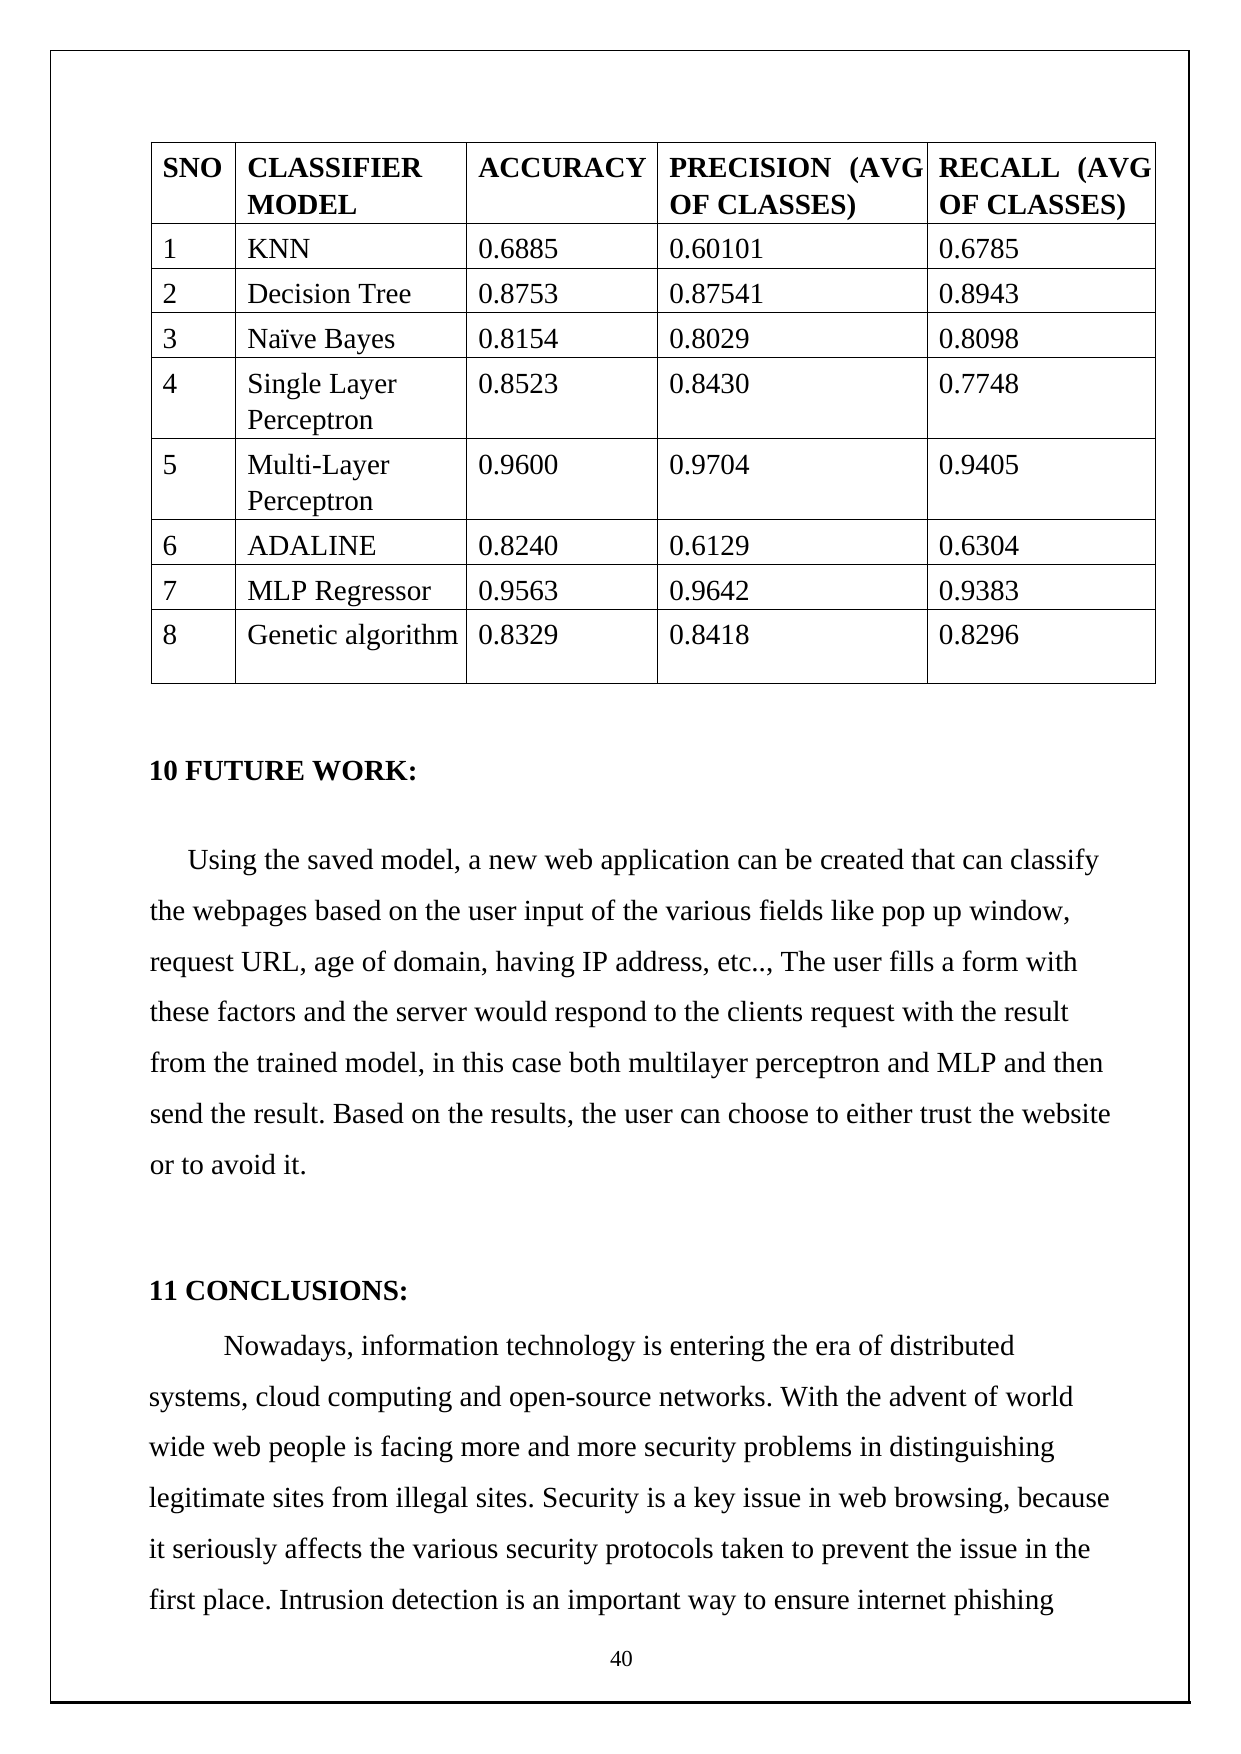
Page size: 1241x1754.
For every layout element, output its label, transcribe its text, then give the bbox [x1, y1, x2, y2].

table_cell 0.8523 [467, 358, 657, 438]
table_header SNO [152, 143, 235, 223]
table_cell 0.9600 [467, 439, 657, 519]
table_cell 0.87541 [658, 269, 927, 312]
list CONCLUSIONS: [148, 1273, 1119, 1307]
list FUTURE WORK: [148, 753, 1119, 786]
table_cell 0.8240 [467, 520, 657, 564]
table_cell 4 [152, 358, 235, 438]
table_cell Genetic algorithm [236, 610, 466, 683]
table_header ACCURACY [467, 143, 657, 223]
table_cell 0.6785 [928, 224, 1155, 267]
table_cell 0.60101 [658, 224, 927, 267]
table_header PRECISION (AVG OF CLASSES) [658, 143, 927, 223]
table_cell Single Layer Perceptron [236, 358, 466, 438]
table_cell MLP Regressor [236, 565, 466, 608]
table_cell 2 [152, 269, 235, 312]
table_cell KNN [236, 224, 466, 267]
table_cell 0.9704 [658, 439, 927, 519]
table_header RECALL (AVG OF CLASSES) [928, 143, 1155, 223]
table_cell Naïve Bayes [236, 313, 466, 357]
table_cell 1 [152, 224, 235, 267]
table_cell 0.9563 [467, 565, 657, 608]
table_cell 0.9405 [928, 439, 1155, 519]
table_cell 0.7748 [928, 358, 1155, 438]
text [148, 1328, 1111, 1616]
table_cell 7 [152, 565, 235, 608]
table_header CLASSIFIER MODEL [236, 143, 466, 223]
table_cell 0.8430 [658, 358, 927, 438]
table_cell 0.8753 [467, 269, 657, 312]
table_cell 0.9383 [928, 565, 1155, 608]
table_cell 0.8029 [658, 313, 927, 357]
table_cell 0.8154 [467, 313, 657, 357]
table_cell Decision Tree [236, 269, 466, 312]
table_cell 6 [152, 520, 235, 564]
table_cell 0.8329 [467, 610, 657, 683]
table_cell 3 [152, 313, 235, 357]
table_cell 0.6885 [467, 224, 657, 267]
table_cell 5 [152, 439, 235, 519]
table_cell 0.8418 [658, 610, 927, 683]
table_cell Multi-Layer Perceptron [236, 439, 466, 519]
table_cell 0.8943 [928, 269, 1155, 312]
table_cell 0.8296 [928, 610, 1155, 683]
table_cell ADALINE [236, 520, 466, 564]
table_cell 8 [152, 610, 235, 683]
table_cell 0.8098 [928, 313, 1155, 357]
table_cell 0.6129 [658, 520, 927, 564]
text Using the saved model, a new web application can be created that can classify the webpages based on the user input of the various fields like pop up window, request URL, age of domain, having IP address, etc.., The user fills a form with these factors and the server would respond to the clients request with the result from the trained model, in this case both multilayer perceptron and MLP and then send the result. Based on the results, the user can choose to either trust the website or to avoid it. [148, 842, 1111, 1181]
table_cell 0.9642 [658, 565, 927, 608]
table_cell 0.6304 [928, 520, 1155, 564]
